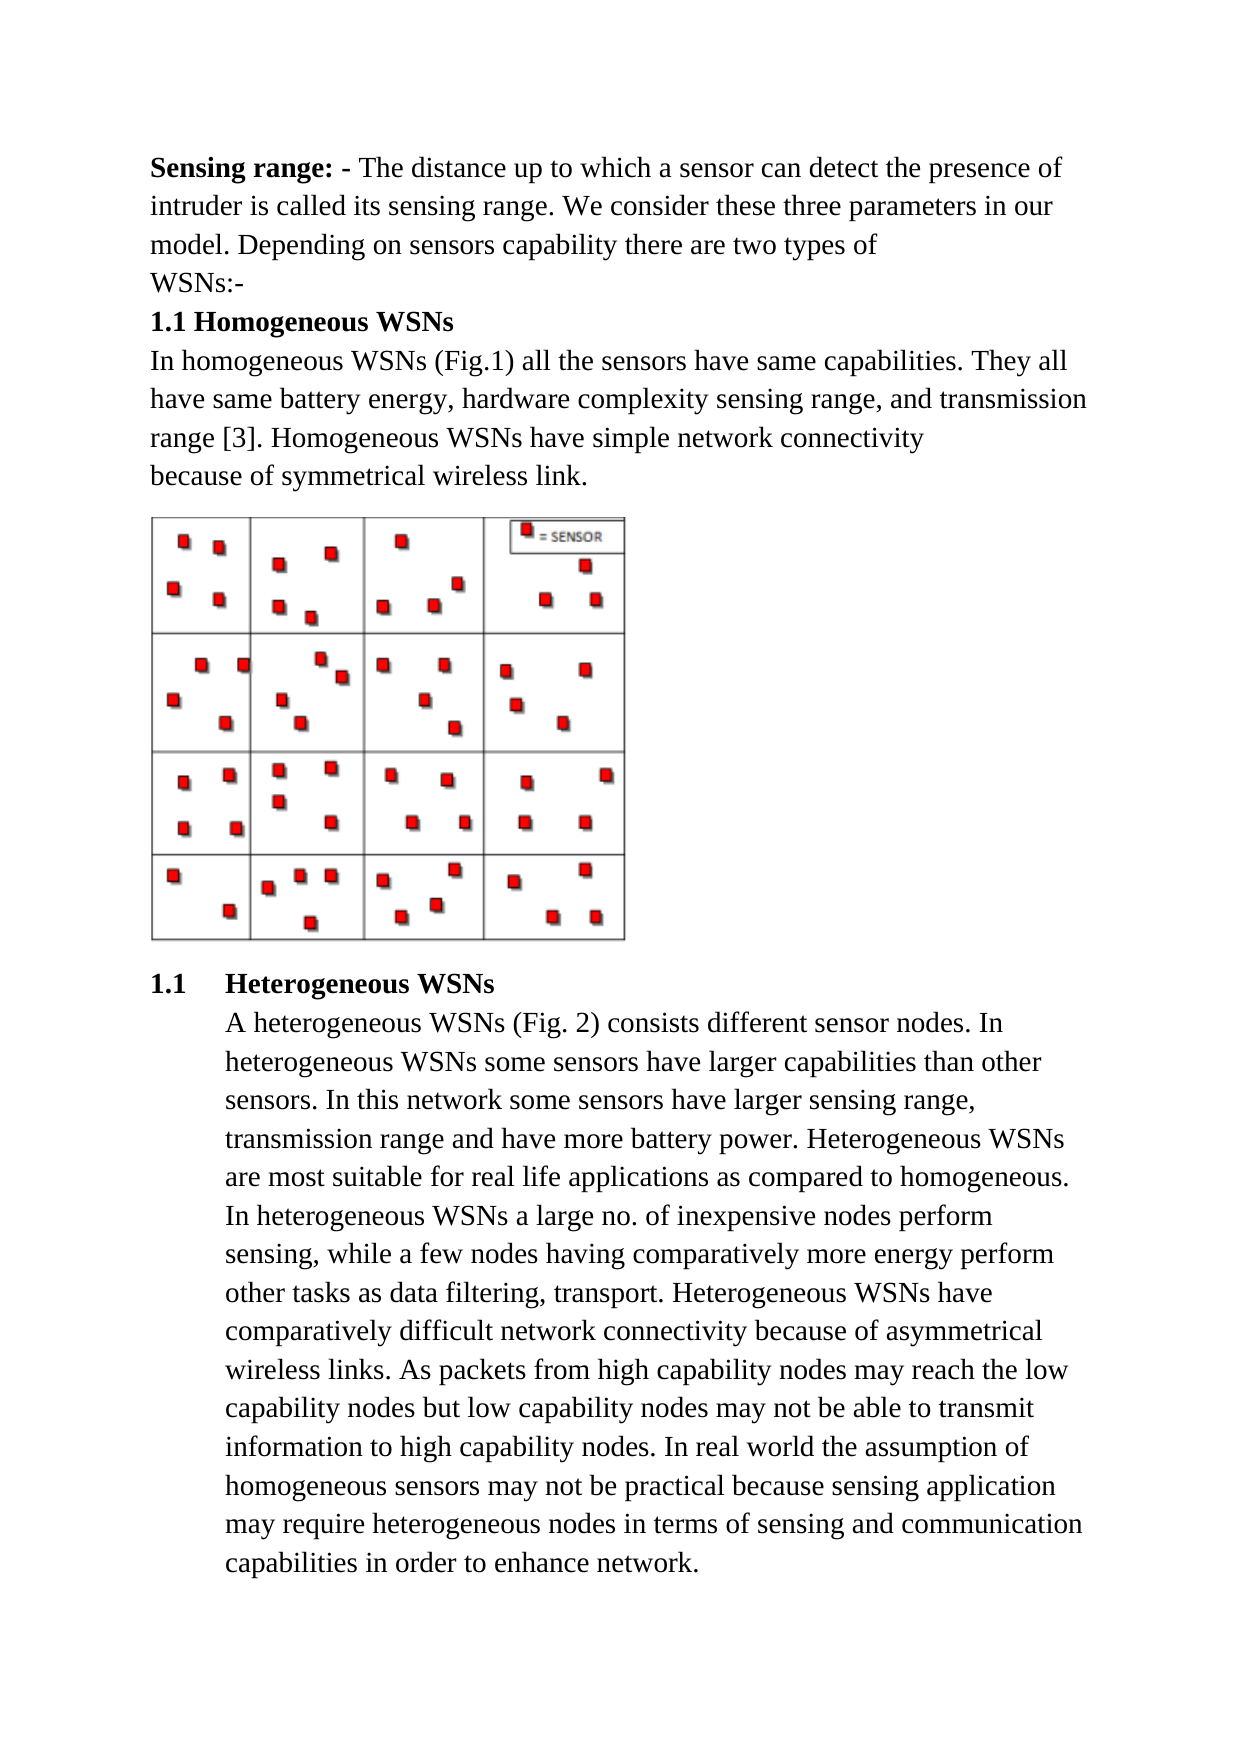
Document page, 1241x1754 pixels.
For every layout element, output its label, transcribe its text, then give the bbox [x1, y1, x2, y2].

list Heterogeneous WSNs A heterogeneous WSNs (Fig. 2) consists different sensor nodes. In heterogeneous WSNs some sensors have larger capabilities than other sensors. In this network some sensors have larger sensing range, transmission range and have more battery power. Heterogeneous WSNs are most suitable for real life applications as compared to homogeneous. In heterogeneous WSNs a large no. of inexpensive nodes perform sensing, while a few nodes having comparatively more energy perform other tasks as data filtering, transport. Heterogeneous WSNs have comparatively difficult network connectivity because of asymmetrical wireless links. As packets from high capability nodes may reach the low capability nodes but low capability nodes may not be able to transmit information to high capability nodes. In real world the assumption of homogeneous sensors may not be practical because sensing application may require heterogeneous nodes in terms of sensing and communication capabilities in order to enhance network. [150, 967, 1090, 1578]
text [150, 150, 1090, 492]
picture [150, 517, 627, 942]
